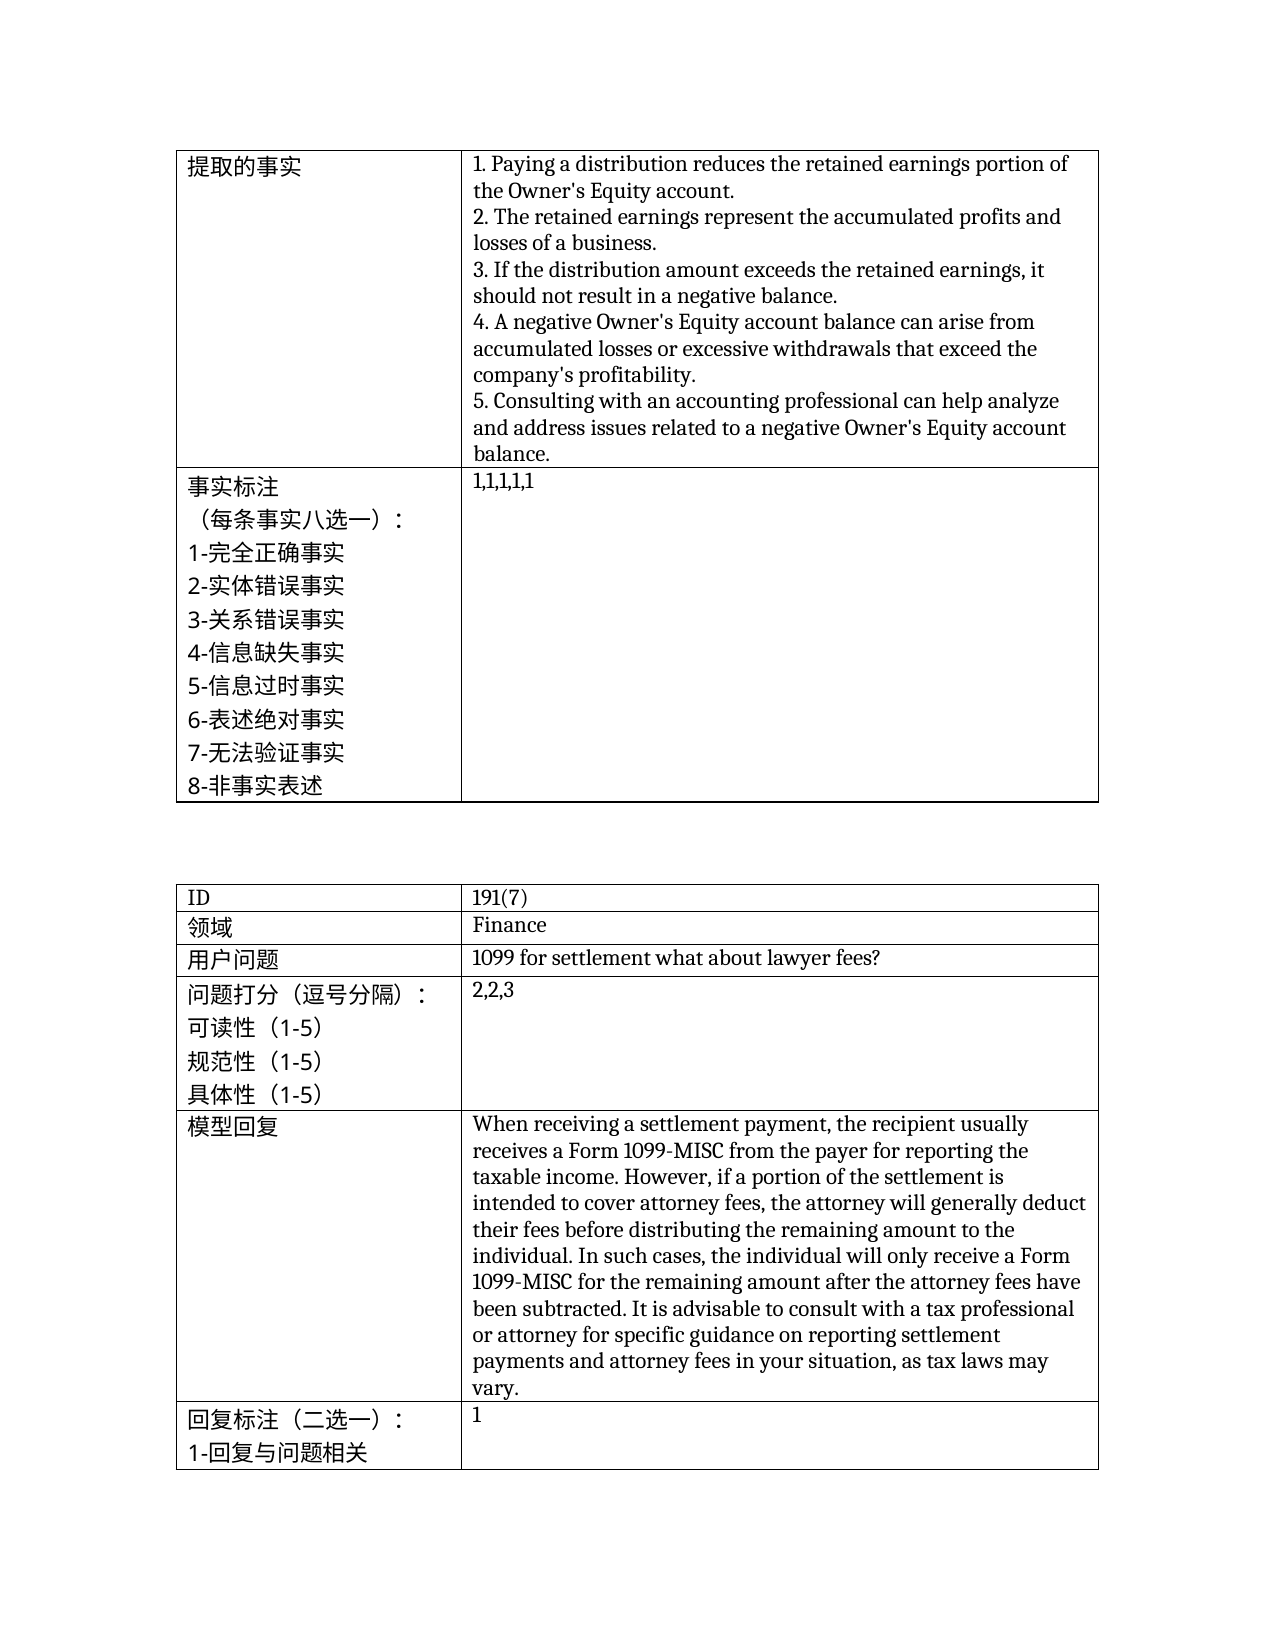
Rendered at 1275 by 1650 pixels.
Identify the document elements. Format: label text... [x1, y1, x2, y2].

table_cell 用户问题 [177, 945, 461, 976]
table_cell 1099 for settlement what about lawyer fees? [462, 945, 1098, 976]
table_cell 事实标注 （每条事实八选一）： 1-完全正确事实 2-实体错误事实 3-关系错误事实 4-信息缺失事实 5-信息过时事实 6-表述绝对事实 7-无法验证事实 8-非事实表述 [177, 468, 461, 801]
table_cell 模型回复 [177, 1111, 461, 1401]
table_cell 问题打分（逗号分隔）： 可读性（1-5） 规范性（1-5） 具体性（1-5） [177, 977, 461, 1110]
table_cell 领域 [177, 912, 461, 943]
table_cell 1 [462, 1402, 1098, 1468]
table_header 191(7) [462, 885, 1098, 911]
table_cell 1. Paying a distribution reduces the retained earnings portion of the Owner's Equity account. 2. The retained earnings represent the accumulated profits and losses of a business. 3. If the distribution amount exceeds the retained earnings, it should not result in a negative balance. 4. A negative Owner's Equity account balance can arise from accumulated losses or excessive withdrawals that exceed the company's profitability. 5. Consulting with an accounting professional can help analyze and address issues related to a negative Owner's Equity account balance. [462, 151, 1098, 467]
table_cell 2,2,3 [462, 977, 1098, 1110]
table_cell 1,1,1,1,1 [462, 468, 1098, 801]
table_cell 提取的事实 [177, 151, 461, 467]
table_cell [177, 1402, 461, 1468]
table_cell Finance [462, 912, 1098, 943]
table_header ID [177, 885, 461, 911]
table_cell When receiving a settlement payment, the recipient usually receives a Form 1099-MISC from the payer for reporting the taxable income. However, if a portion of the settlement is intended to cover attorney fees, the attorney will generally deduct their fees before distributing the remaining amount to the individual. In such cases, the individual will only receive a Form 1099-MISC for the remaining amount after the attorney fees have been subtracted. It is advisable to consult with a tax professional or attorney for specific guidance on reporting settlement payments and attorney fees in your situation, as tax laws may vary. [462, 1111, 1098, 1401]
